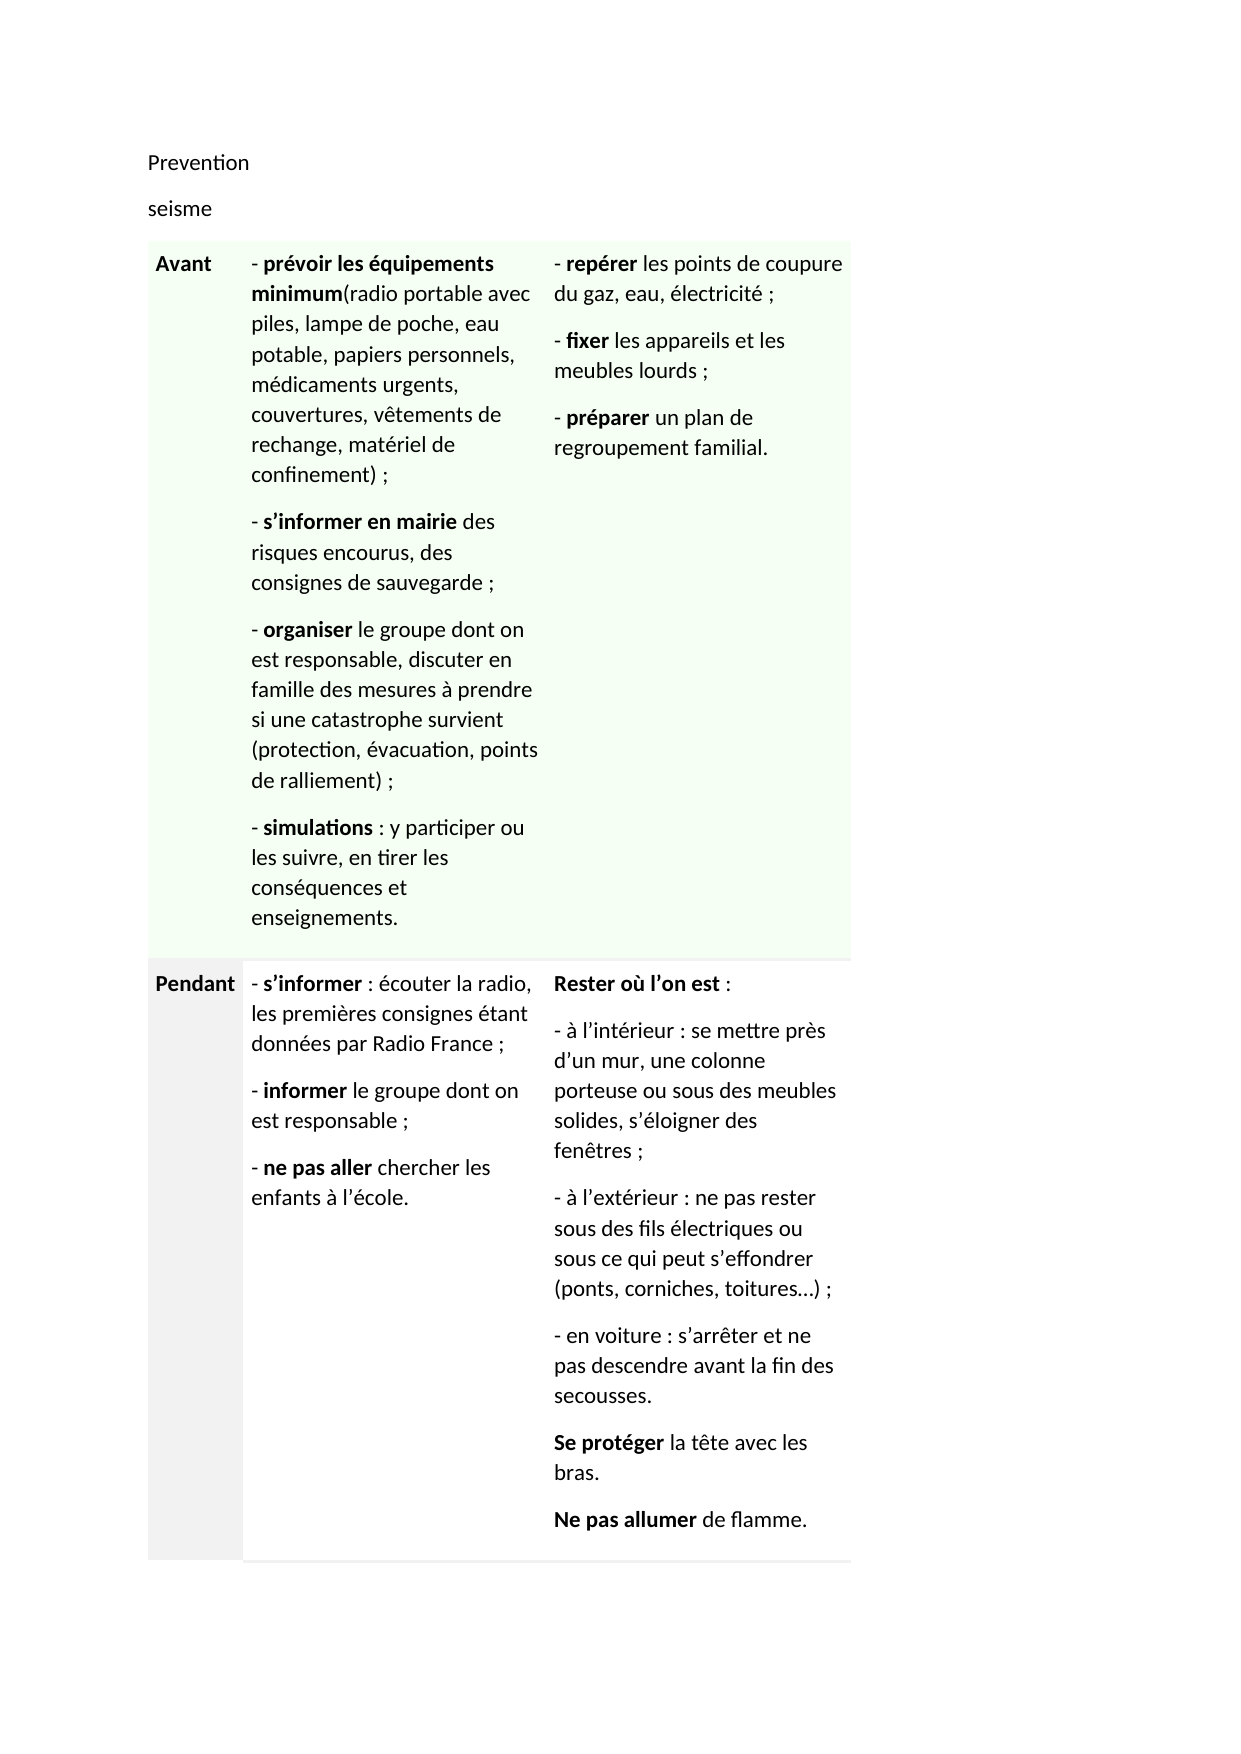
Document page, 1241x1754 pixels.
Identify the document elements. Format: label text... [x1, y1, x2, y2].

table_cell Rester où l’on est : - à l’intérieur : se mettre près d’un mur, une colonne porteuse ou sous des meubles solides, s’éloigner des fenêtres ; - à l’extérieur : ne pas rester sous des fils électriques ou sous ce qui peut s’effondrer (ponts, corniches, toitures…) ; - en voiture : s’arrêter et ne pas descendre avant la fin des secousses. Se protéger la tête avec les bras. Ne pas allumer de flamme. [546, 961, 851, 1560]
table_cell Pendant [148, 958, 243, 1560]
table_cell - s’informer : écouter la radio, les premières consignes étant données par Radio France ; - informer le groupe dont on est responsable ; - ne pas aller chercher les enfants à l’école. [243, 961, 546, 1560]
text Prevention [148, 148, 1093, 176]
table_header - prévoir les équipements minimum(radio portable avec piles, lampe de poche, eau potable, papiers personnels, médicaments urgents, couvertures, vêtements de rechange, matériel de confinement) ; - s’informer en mairie des risques encourus, des consignes de sauvegarde ; - organiser le groupe dont on est responsable, discuter en famille des mesures à prendre si une catastrophe survient (protection, évacuation, points de ralliement) ; - simulations : y participer ou les suivre, en tirer les conséquences et enseignements. [243, 241, 546, 958]
text seisme [148, 194, 1093, 222]
table_header Avant [148, 241, 243, 958]
table_header - repérer les points de coupure du gaz, eau, électricité ; - fixer les appareils et les meubles lourds ; - préparer un plan de regroupement familial. [546, 241, 851, 958]
